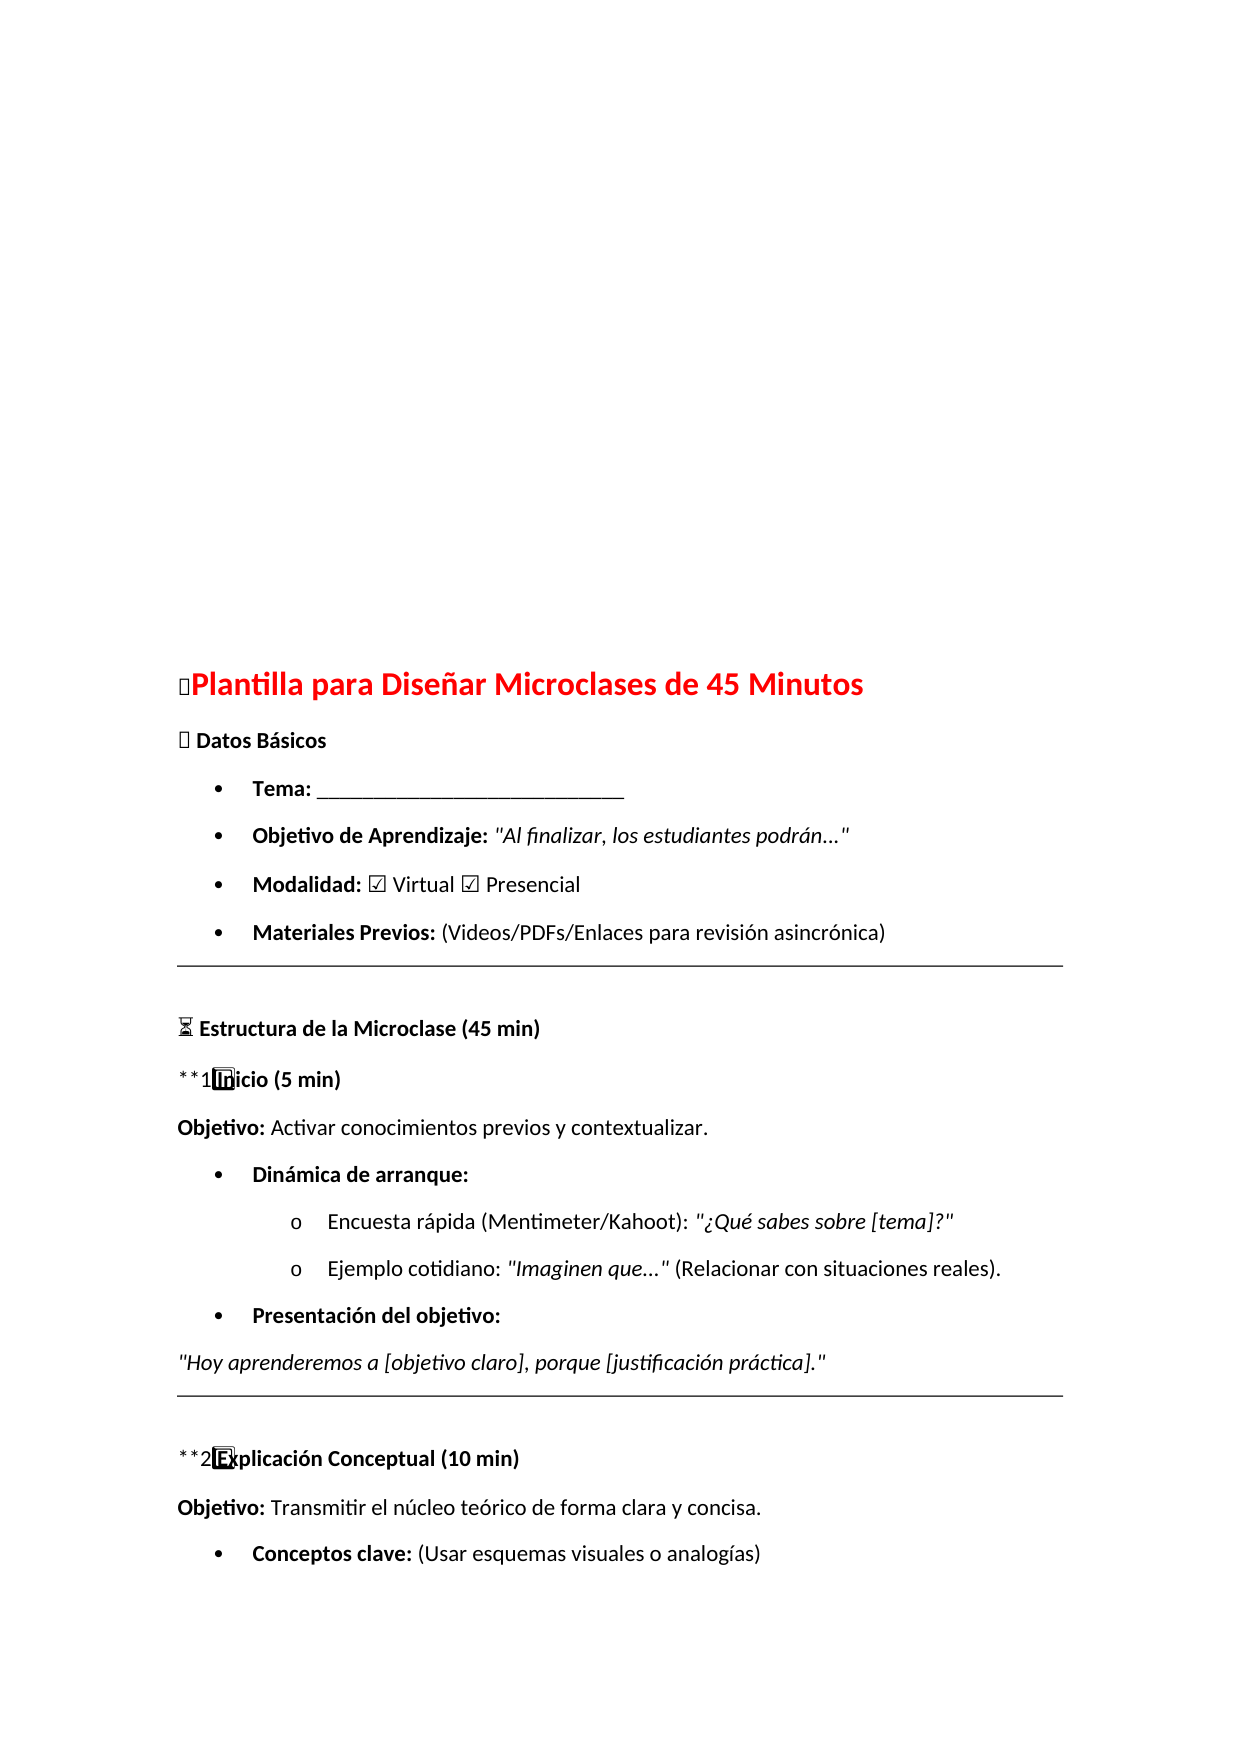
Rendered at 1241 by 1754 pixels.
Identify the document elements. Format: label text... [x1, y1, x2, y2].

text 📝Plantilla para Diseñar Microclases de 45 Minutos [177, 663, 1063, 704]
text "Hoy aprenderemos a [objetivo claro], porque [justificación práctica]." [177, 1348, 1063, 1376]
list Modalidad: ☑ Virtual ☑ Presencial [215, 868, 1063, 899]
list Ejemplo cotidiano: "Imaginen que..." (Relacionar con situaciones reales). [290, 1254, 1063, 1283]
list Conceptos clave: (Usar esquemas visuales o analogías) [215, 1539, 1063, 1567]
text ⏳ Estructura de la Microclase (45 min) [177, 1012, 1063, 1043]
list Encuesta rápida (Mentimeter/Kahoot): "¿Qué sabes sobre [tema]?" [290, 1207, 1063, 1235]
text Objetivo: Activar conocimientos previos y contextualizar. [177, 1113, 1063, 1141]
text Objetivo: Transmitir el núcleo teórico de forma clara y concisa. [177, 1493, 1063, 1521]
list Objetivo de Aprendizaje: "Al finalizar, los estudiantes podrán..." [215, 821, 1063, 849]
text 🔹 Datos Básicos [177, 724, 1063, 755]
list Presentación del objetivo: [215, 1302, 1063, 1329]
list Tema: ___________________________ [215, 774, 1063, 802]
text **2️⃣ Explicación Conceptual (10 min) [177, 1442, 1063, 1473]
text **1️⃣ Inicio (5 min) [177, 1063, 1063, 1094]
list Materiales Previos: (Videos/PDFs/Enlaces para revisión asincrónica) [215, 918, 1063, 946]
list Dinámica de arranque: [215, 1160, 1063, 1188]
